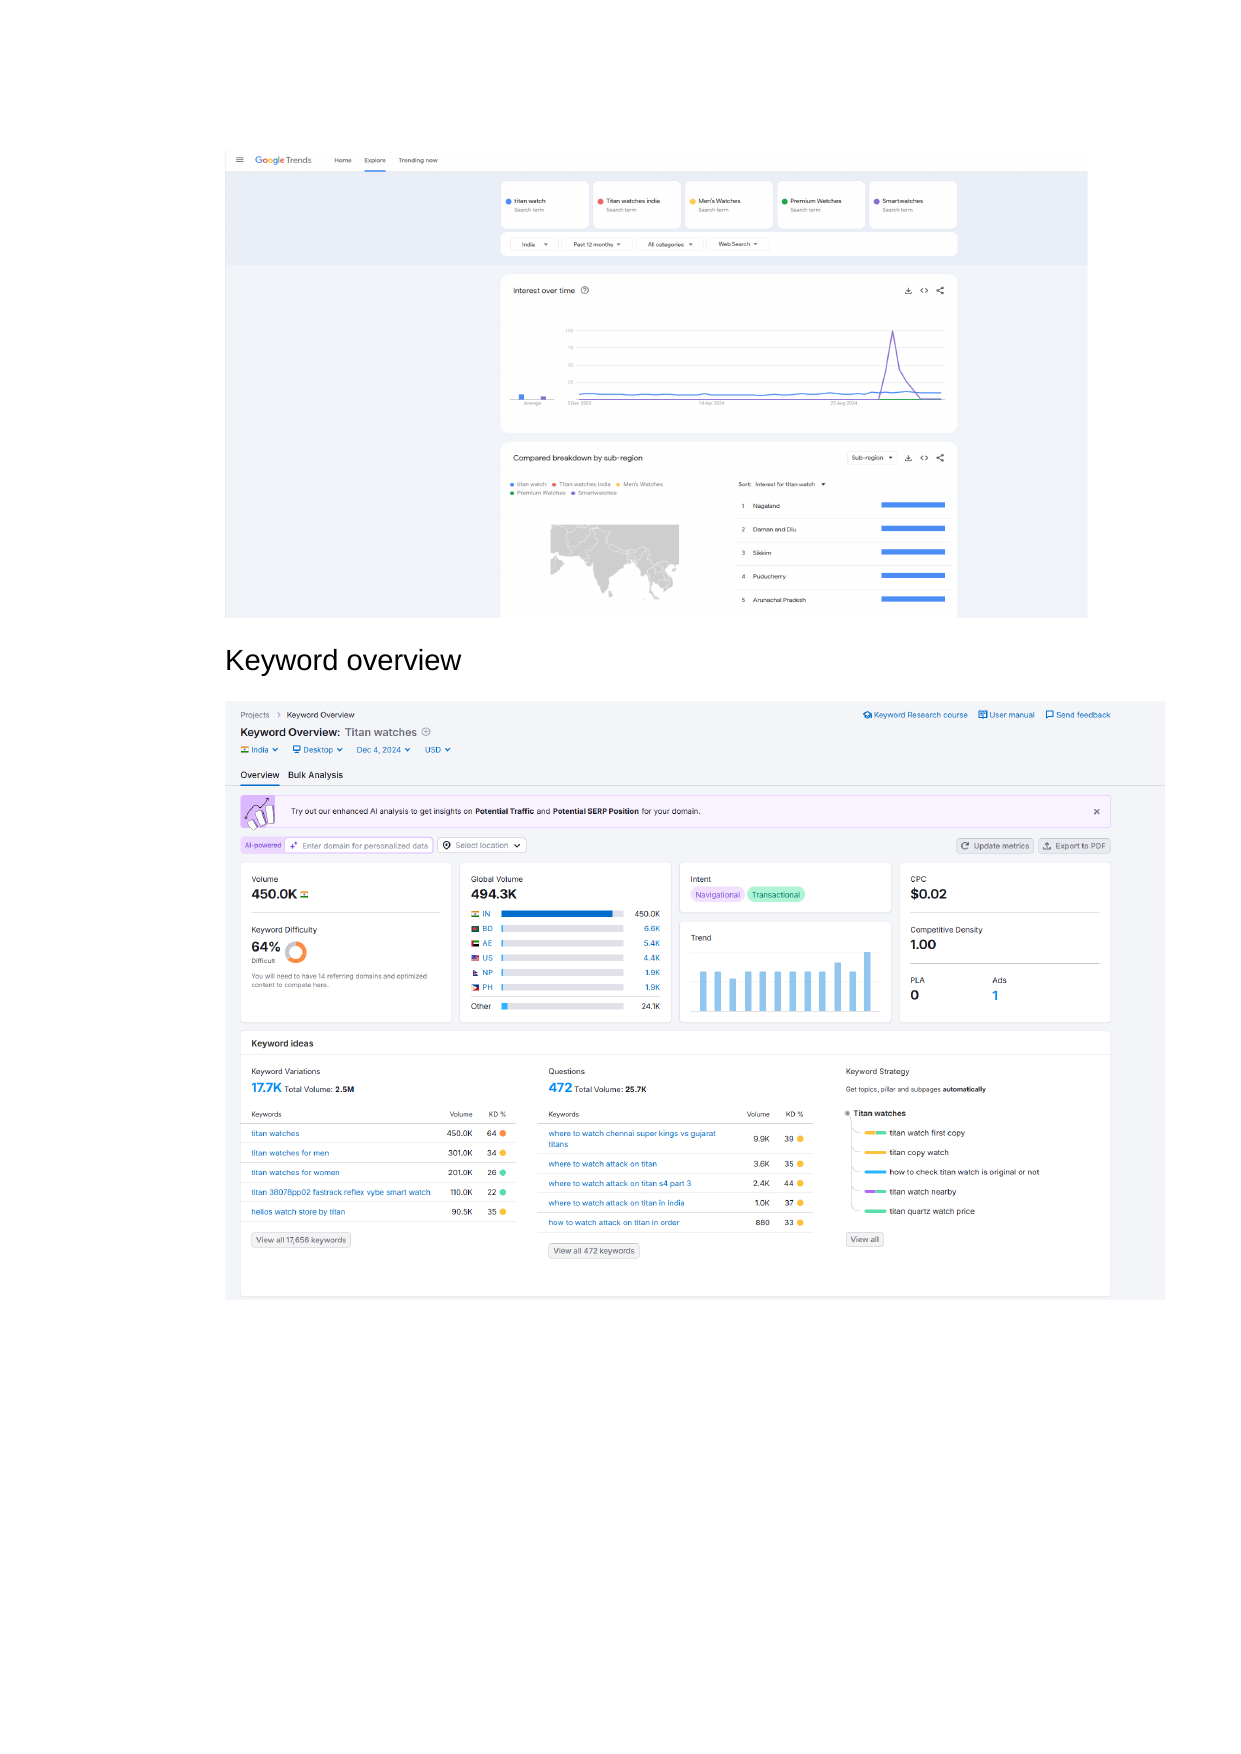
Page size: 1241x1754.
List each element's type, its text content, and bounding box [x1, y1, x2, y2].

picture [225, 150, 1088, 618]
picture [225, 701, 1166, 1300]
text Keyword overview [225, 643, 1090, 676]
